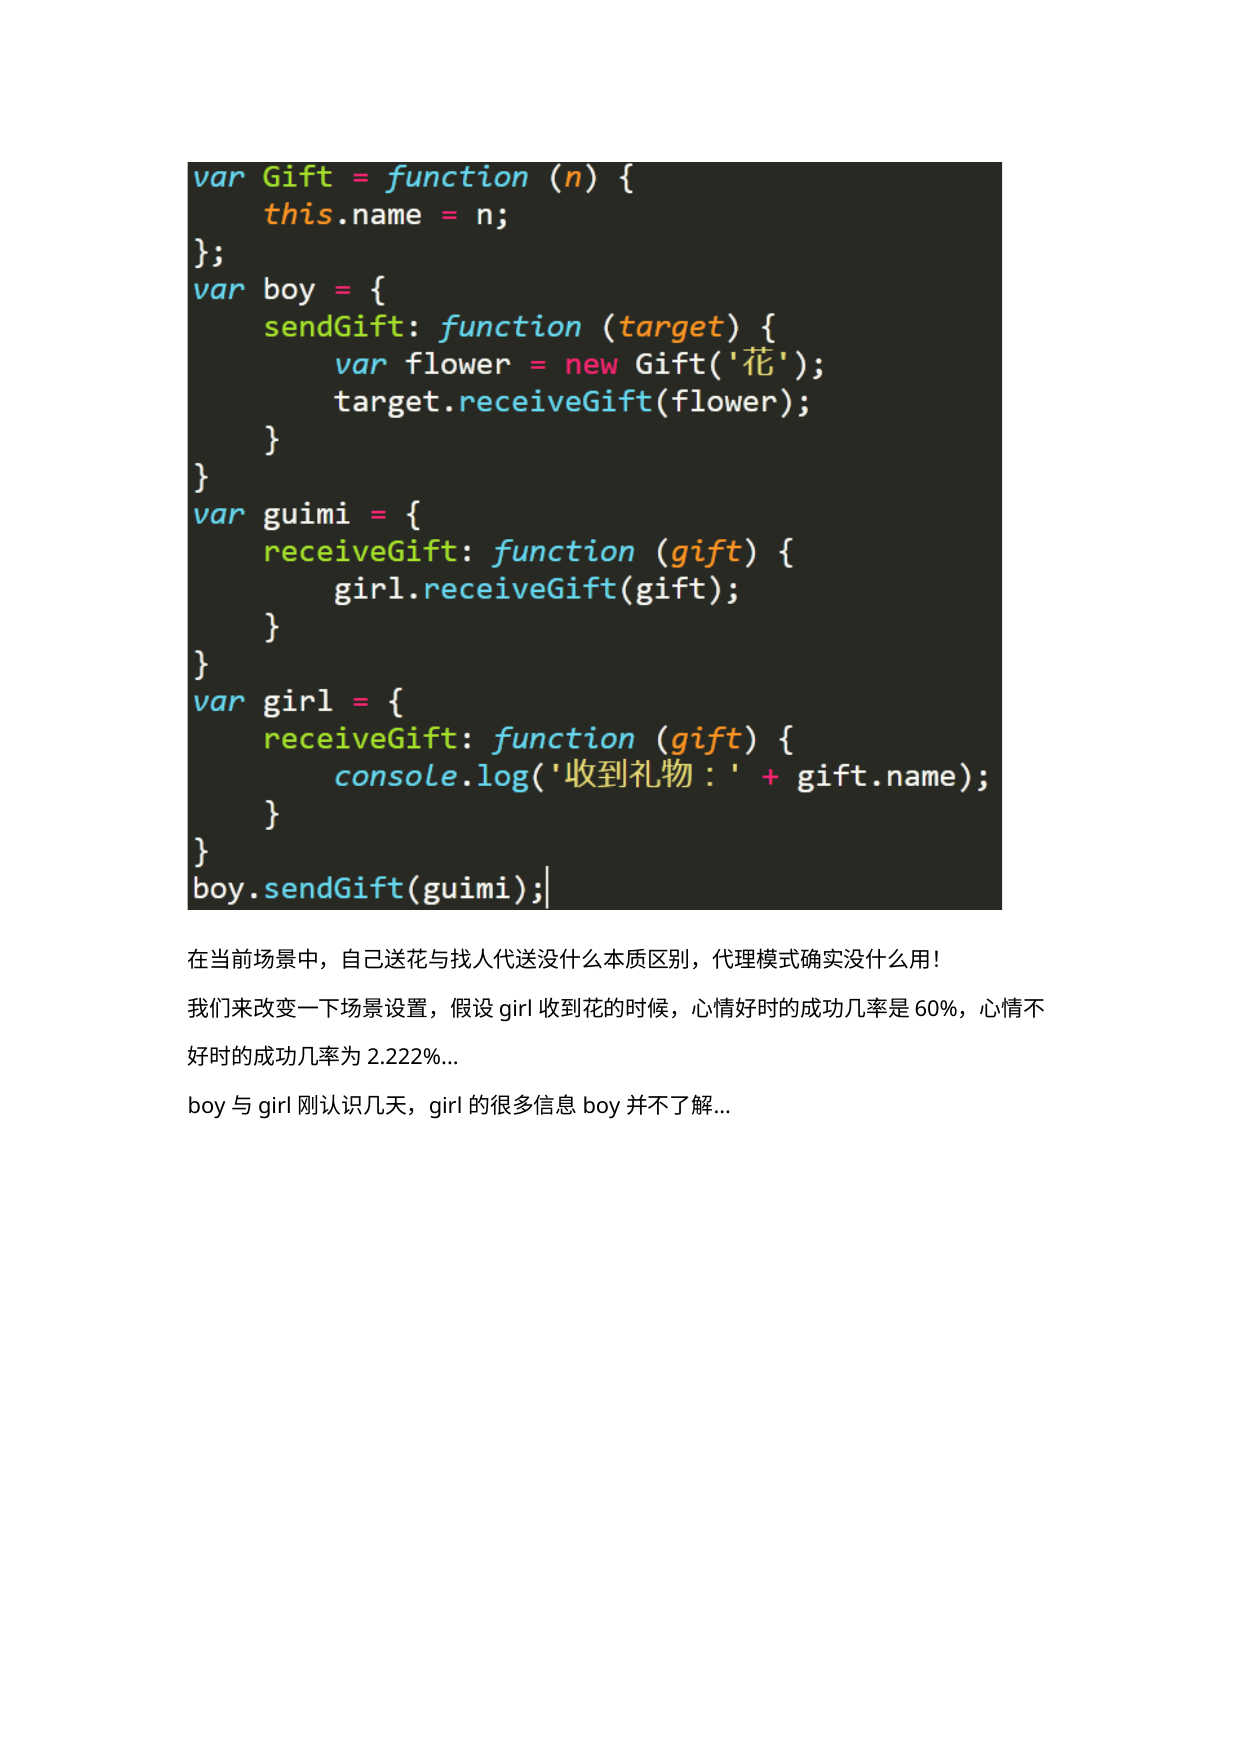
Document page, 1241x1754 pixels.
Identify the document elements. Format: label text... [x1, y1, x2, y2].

text 我们来改变一下场景设置，假设 girl 收到花的时候，心情好时的成功几率是60%，心情不好时的成功几率为2.222%... [187, 990, 1053, 1072]
text 在当前场景中，自己送花与找人代送没什么本质区别，代理模式确实没什么用！ [187, 942, 1053, 974]
text boy 与 girl 刚认识几天，girl 的很多信息 boy 并不了解... [187, 1087, 1053, 1120]
